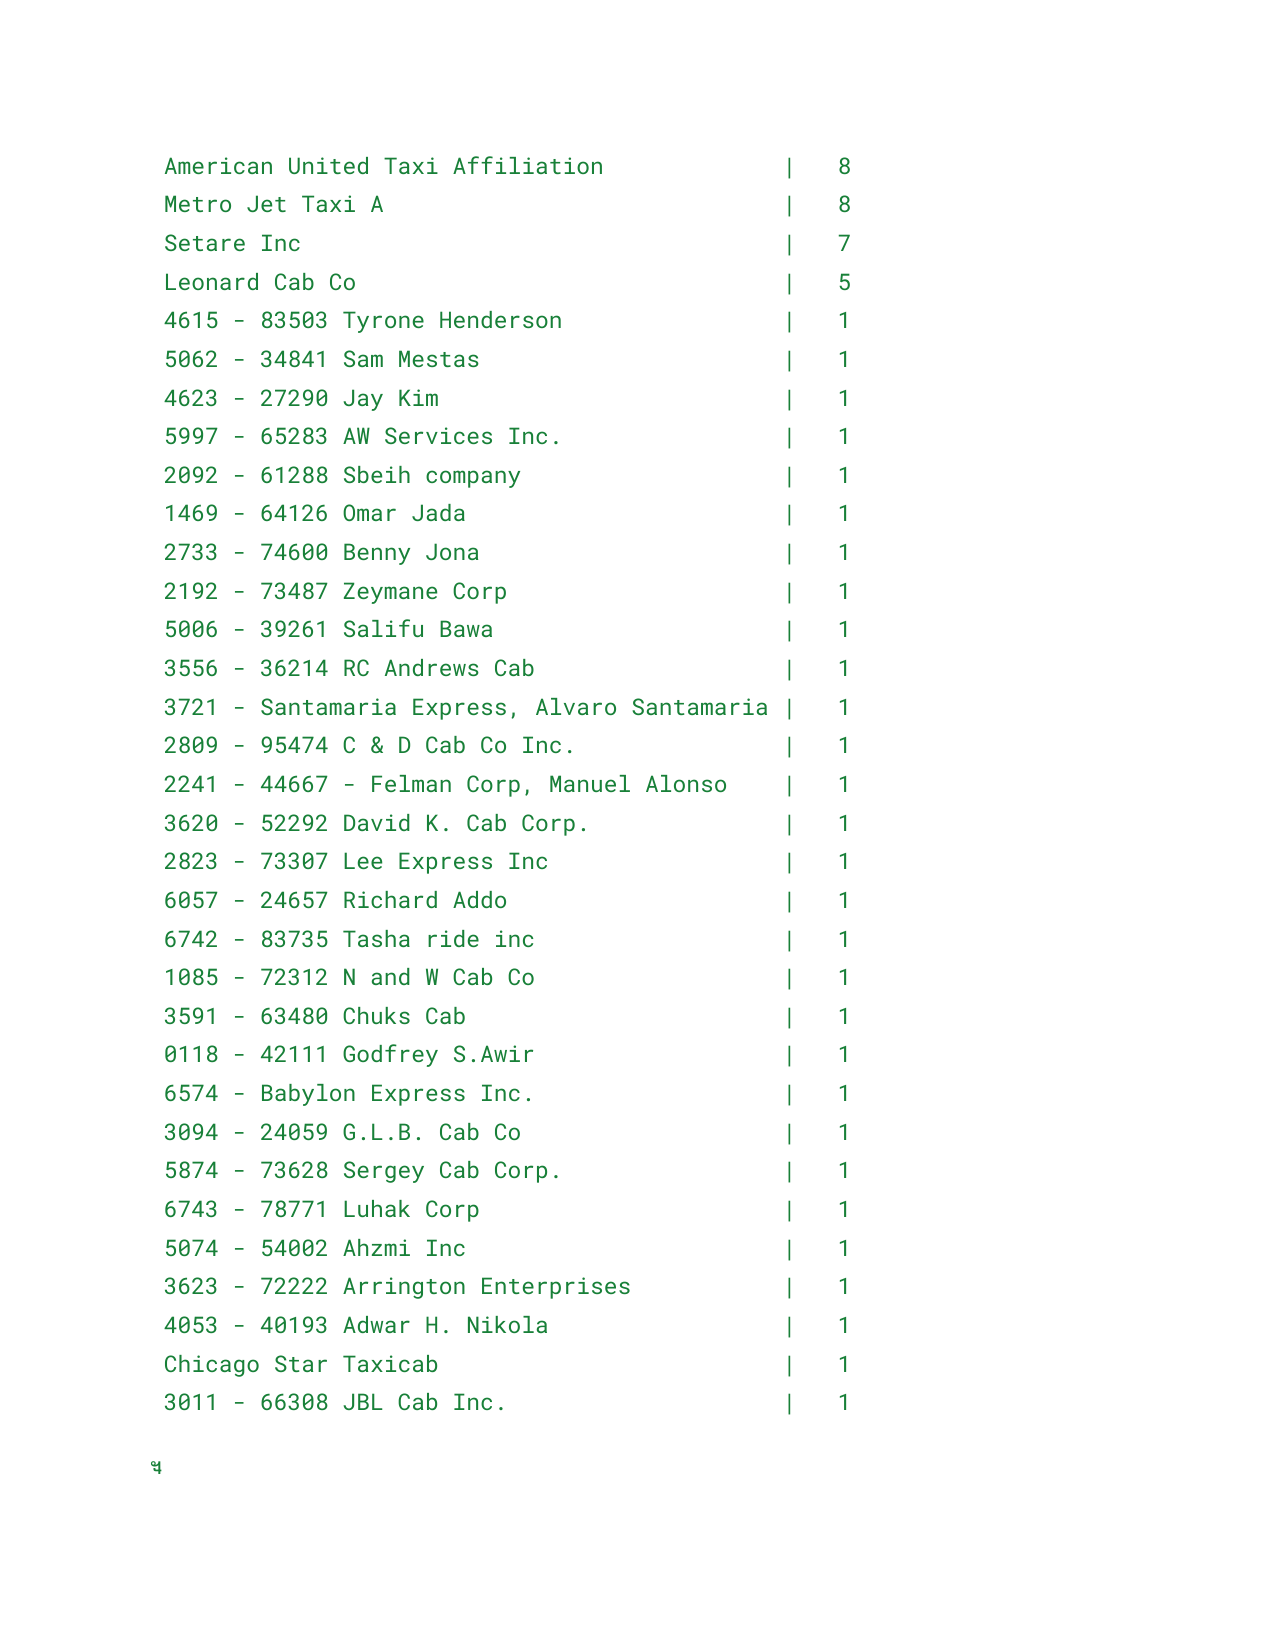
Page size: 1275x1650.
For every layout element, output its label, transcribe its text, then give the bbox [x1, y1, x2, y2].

text 4623 - 27290 Jay Kim | 1 [150, 382, 1125, 412]
text 3591 - 63480 Chuks Cab | 1 [150, 1000, 1125, 1030]
text 2733 - 74600 Benny Jona | 1 [150, 536, 1125, 567]
text 3721 - Santamaria Express, Alvaro Santamaria | 1 [150, 691, 1125, 721]
text Metro Jet Taxi A | 8 [150, 189, 1125, 219]
text American United Taxi Affiliation | 8 [150, 150, 1125, 180]
text 4053 - 40193 Adwar H. Nikola | 1 [150, 1309, 1125, 1339]
text 1469 - 64126 Omar Jada | 1 [150, 498, 1125, 528]
text 5062 - 34841 Sam Mestas | 1 [150, 343, 1125, 373]
text 3094 - 24059 G.L.B. Cab Co | 1 [150, 1116, 1125, 1146]
text Setare Inc | 7 [150, 227, 1125, 257]
text 6742 - 83735 Tasha ride inc | 1 [150, 923, 1125, 953]
text 3620 - 52292 David K. Cab Corp. | 1 [150, 807, 1125, 837]
text 1085 - 72312 N and W Cab Co | 1 [150, 962, 1125, 992]
text 2809 - 95474 C & D Cab Co Inc. | 1 [150, 730, 1125, 760]
text 5997 - 65283 AW Services Inc. | 1 [150, 421, 1125, 451]
text 6743 - 78771 Luhak Corp | 1 [150, 1193, 1125, 1224]
text Chicago Star Taxicab | 1 [150, 1348, 1125, 1378]
text 3623 - 72222 Arrington Enterprises | 1 [150, 1271, 1125, 1301]
text 3011 - 66308 JBL Cab Inc. | 1 [150, 1387, 1125, 1417]
text 0118 - 42111 Godfrey S.Awir | 1 [150, 1039, 1125, 1069]
text 2092 - 61288 Sbeih company | 1 [150, 459, 1125, 489]
text 4615 - 83503 Tyrone Henderson | 1 [150, 304, 1125, 335]
text 6574 - Babylon Express Inc. | 1 [150, 1077, 1125, 1108]
text 5006 - 39261 Salifu Bawa | 1 [150, 614, 1125, 644]
text 2192 - 73487 Zeymane Corp | 1 [150, 575, 1125, 605]
text Leonard Cab Co | 5 [150, 266, 1125, 296]
text 6057 - 24657 Richard Addo | 1 [150, 884, 1125, 914]
text  [150, 1450, 1125, 1481]
text 2241 - 44667 - Felman Corp, Manuel Alonso | 1 [150, 768, 1125, 798]
text 3556 - 36214 RC Andrews Cab | 1 [150, 652, 1125, 683]
text 2823 - 73307 Lee Express Inc | 1 [150, 846, 1125, 876]
text 5074 - 54002 Ahzmi Inc | 1 [150, 1232, 1125, 1262]
text 5874 - 73628 Sergey Cab Corp. | 1 [150, 1155, 1125, 1185]
